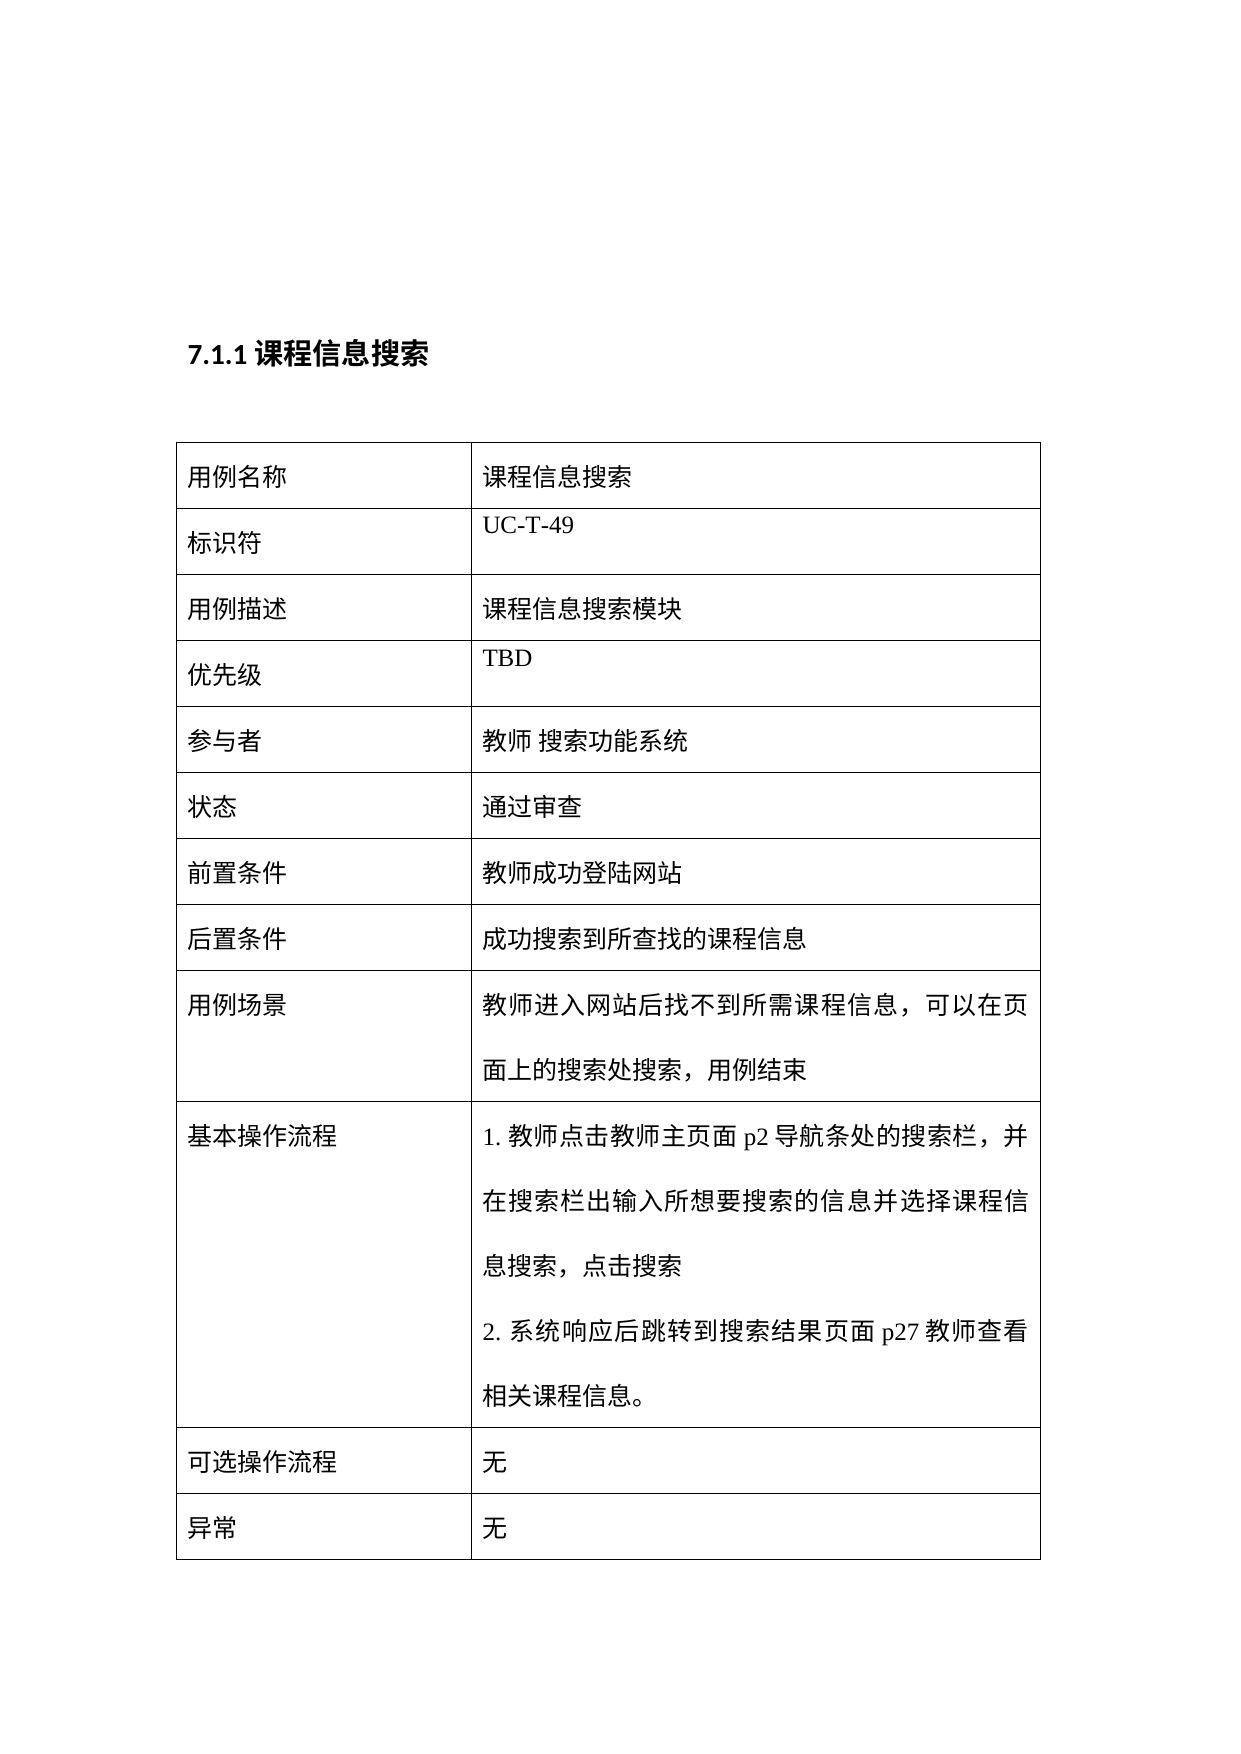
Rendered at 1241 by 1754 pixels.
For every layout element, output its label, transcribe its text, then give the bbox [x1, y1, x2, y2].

table_cell 优先级 [177, 641, 471, 706]
table_cell 用例描述 [177, 575, 471, 640]
table_cell 教师进入网站后找不到所需课程信息，可以在页面上的搜索处搜索，用例结束 [472, 971, 1040, 1101]
subtitle 7.1.1 课程信息搜索 [187, 319, 1053, 384]
table_cell 参与者 [177, 707, 471, 772]
table_cell 教师成功登陆网站 [472, 839, 1040, 904]
table_cell 可选操作流程 [177, 1428, 471, 1493]
table_header 课程信息搜索 [472, 443, 1040, 508]
table_cell 课程信息搜索模块 [472, 575, 1040, 640]
table_cell 标识符 [177, 509, 471, 574]
table_cell 状态 [177, 773, 471, 838]
table_cell 前置条件 [177, 839, 471, 904]
table_cell UC-T-49 [472, 509, 1040, 574]
table_header 用例名称 [177, 443, 471, 508]
table_cell 通过审查 [472, 773, 1040, 838]
table_cell 教师 搜索功能系统 [472, 707, 1040, 772]
table_cell 无 [472, 1494, 1040, 1559]
table_cell 无 [472, 1428, 1040, 1493]
table_cell TBD [472, 641, 1040, 706]
table_cell 成功搜索到所查找的课程信息 [472, 905, 1040, 970]
table_cell 后置条件 [177, 905, 471, 970]
table_cell 1. 教师点击教师主页面p2导航条处的搜索栏，并在搜索栏出输入所想要搜索的信息并选择课程信息搜索，点击搜索 2. 系统响应后跳转到搜索结果页面p27教师查看相关课程信息。 [472, 1102, 1040, 1427]
table_cell 用例场景 [177, 971, 471, 1101]
table_cell 异常 [177, 1494, 471, 1559]
table_cell 基本操作流程 [177, 1102, 471, 1427]
